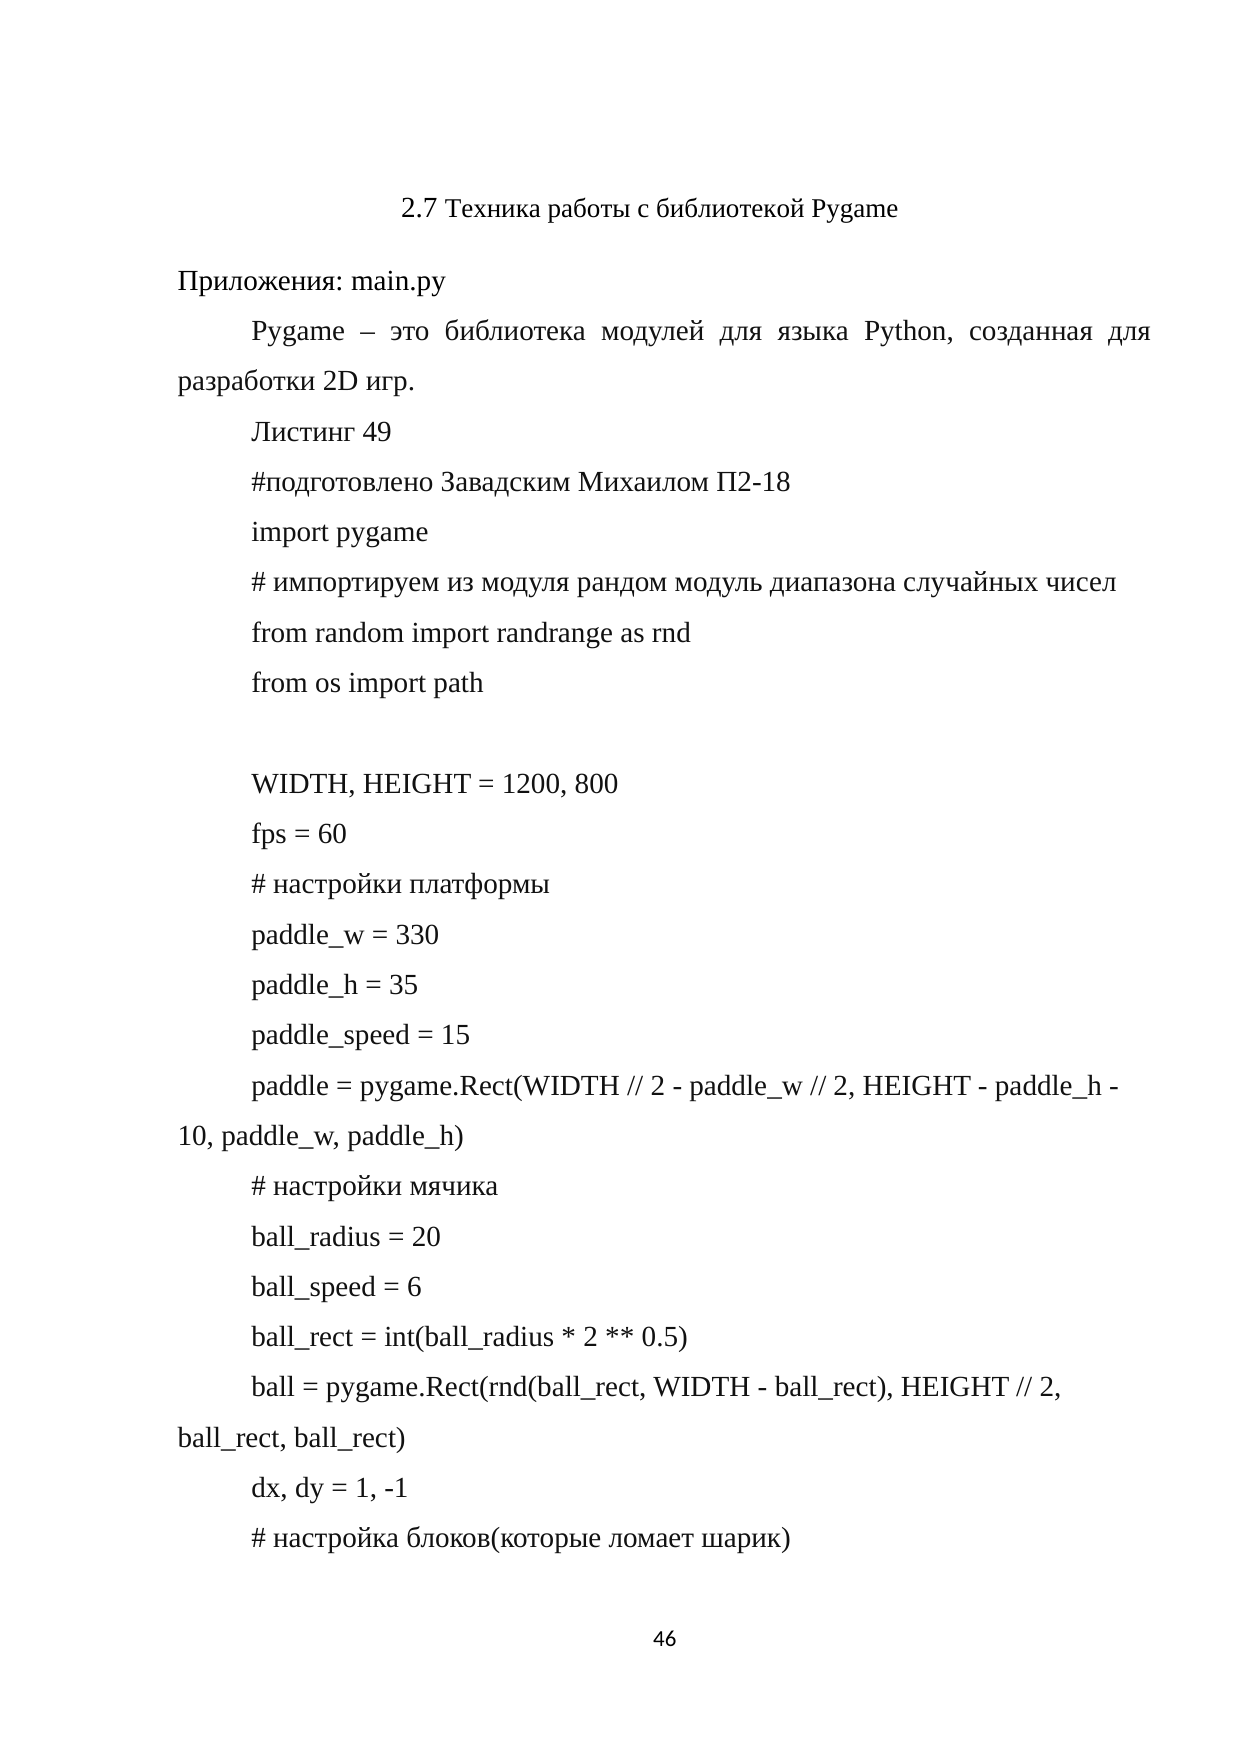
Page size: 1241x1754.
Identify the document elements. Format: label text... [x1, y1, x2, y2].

text fps = 60 [177, 816, 1152, 850]
text paddle_speed = 15 [177, 1017, 1152, 1051]
text from random import randrange as rnd [177, 615, 1152, 648]
text # настройка блоков(которые ломает шарик) [177, 1521, 1152, 1554]
text ball_speed = 6 [177, 1269, 1152, 1302]
text Pygame – это библиотека модулей для языка Python, созданная для разработки 2D игр. [177, 313, 1152, 397]
text ball_rect = int(ball_radius * 2 ** 0.5) [177, 1319, 1152, 1353]
text Листинг 49 [177, 414, 1152, 447]
text ball_radius = 20 [177, 1219, 1152, 1252]
text paddle_w = 330 [177, 917, 1152, 950]
text 2.7 Техника работы с библиотекой Pygame [148, 190, 1152, 224]
text from os import path [177, 665, 1152, 699]
text paddle = pygame.Rect(WIDTH // 2 - paddle_w // 2, HEIGHT - paddle_h - 10, paddle_w, paddle_h) [177, 1068, 1152, 1152]
text ball = pygame.Rect(rnd(ball_rect, WIDTH - ball_rect), HEIGHT // 2, ball_rect, ball_rect) [177, 1369, 1152, 1453]
text dx, dy = 1, -1 [177, 1470, 1152, 1504]
text #подготовлено Завадским Михаилом П2-18 [177, 464, 1152, 497]
text paddle_h = 35 [177, 967, 1152, 1001]
text import pygame [177, 514, 1152, 548]
text # настройки платформы [177, 866, 1152, 900]
text WIDTH, HEIGHT = 1200, 800 [177, 766, 1152, 799]
text # настройки мячика [177, 1168, 1152, 1202]
text Приложения: main.py [177, 263, 1152, 296]
text # импортируем из модуля рандом модуль диапазона случайных чисел [177, 564, 1152, 598]
